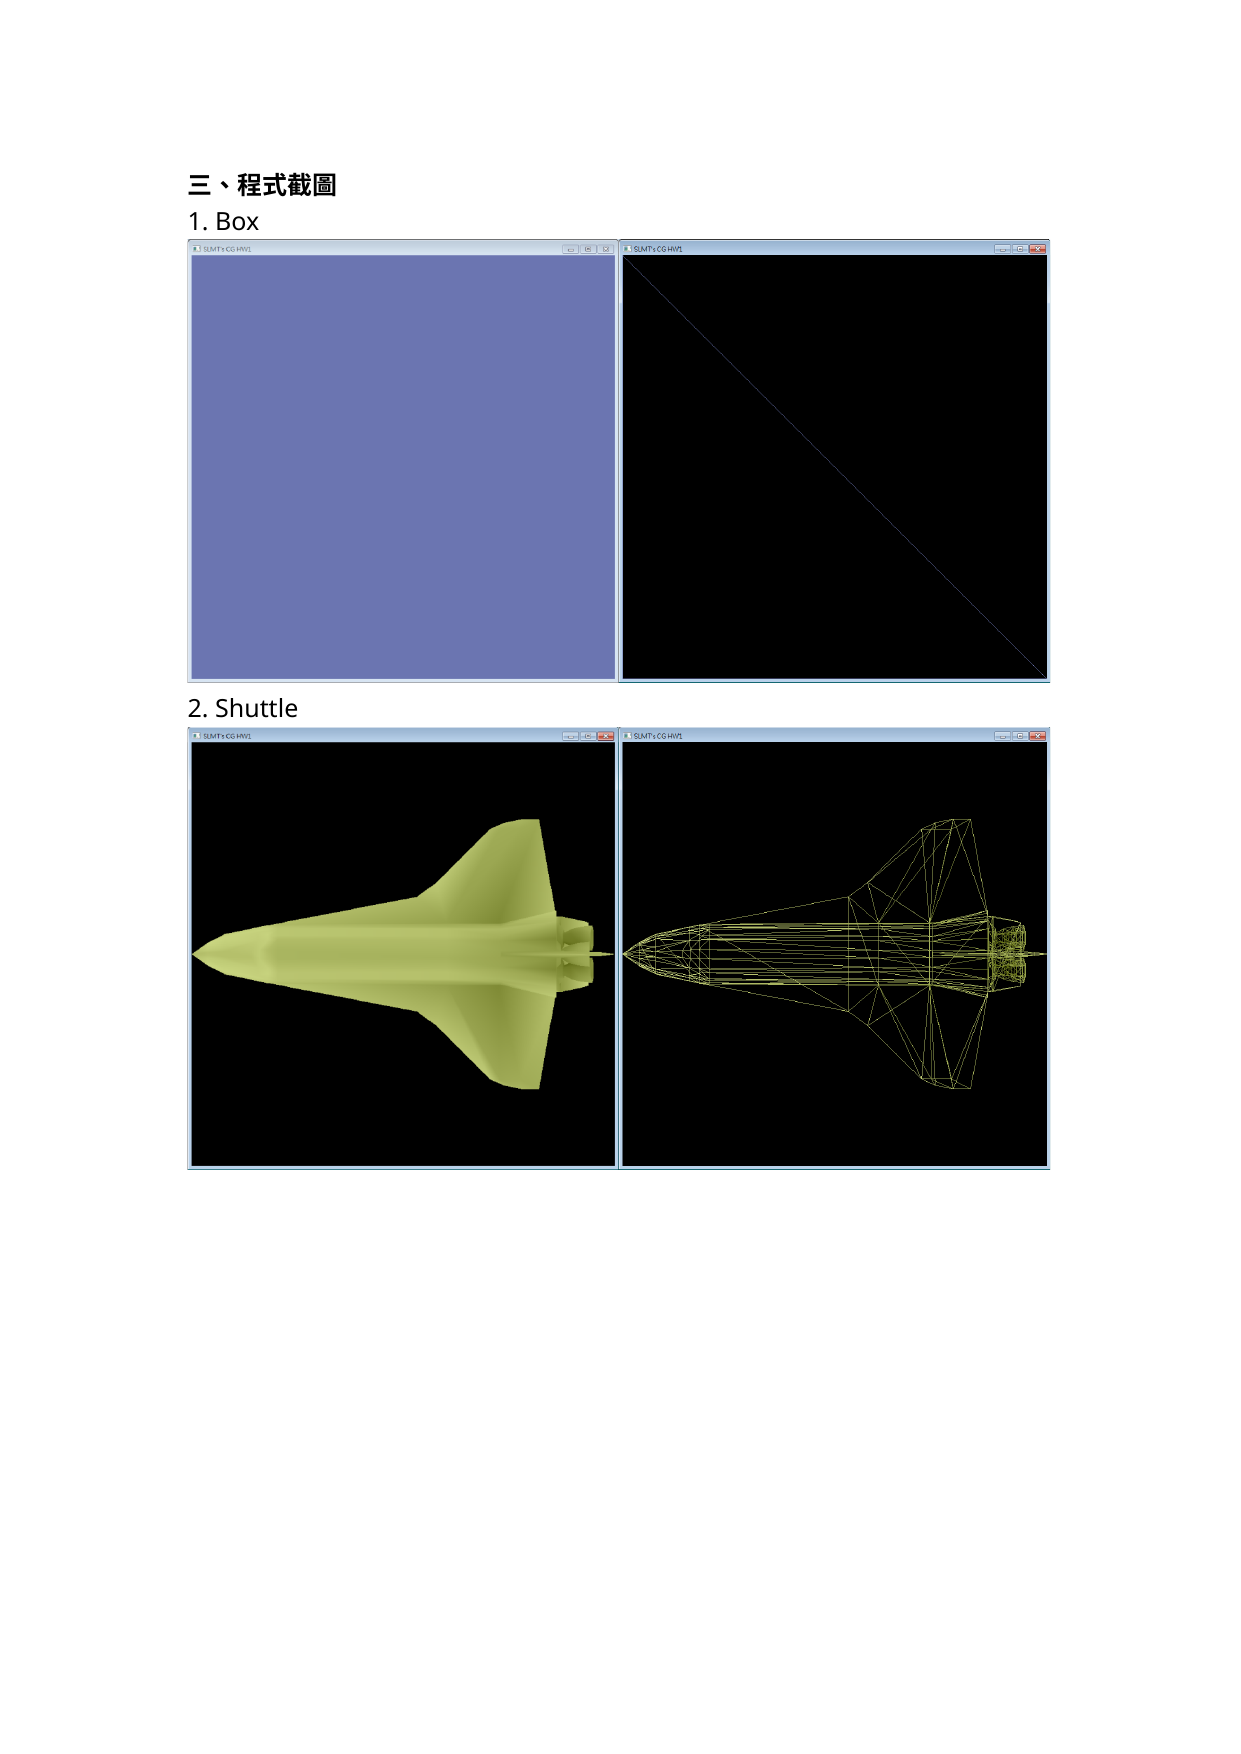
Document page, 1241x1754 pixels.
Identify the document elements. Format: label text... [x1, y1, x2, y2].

text 三、程式截圖 [187, 164, 1053, 202]
text 2. Shuttle [187, 689, 1053, 727]
text 1. Box [187, 202, 1053, 239]
picture [187, 239, 1050, 683]
picture [187, 727, 1050, 1170]
